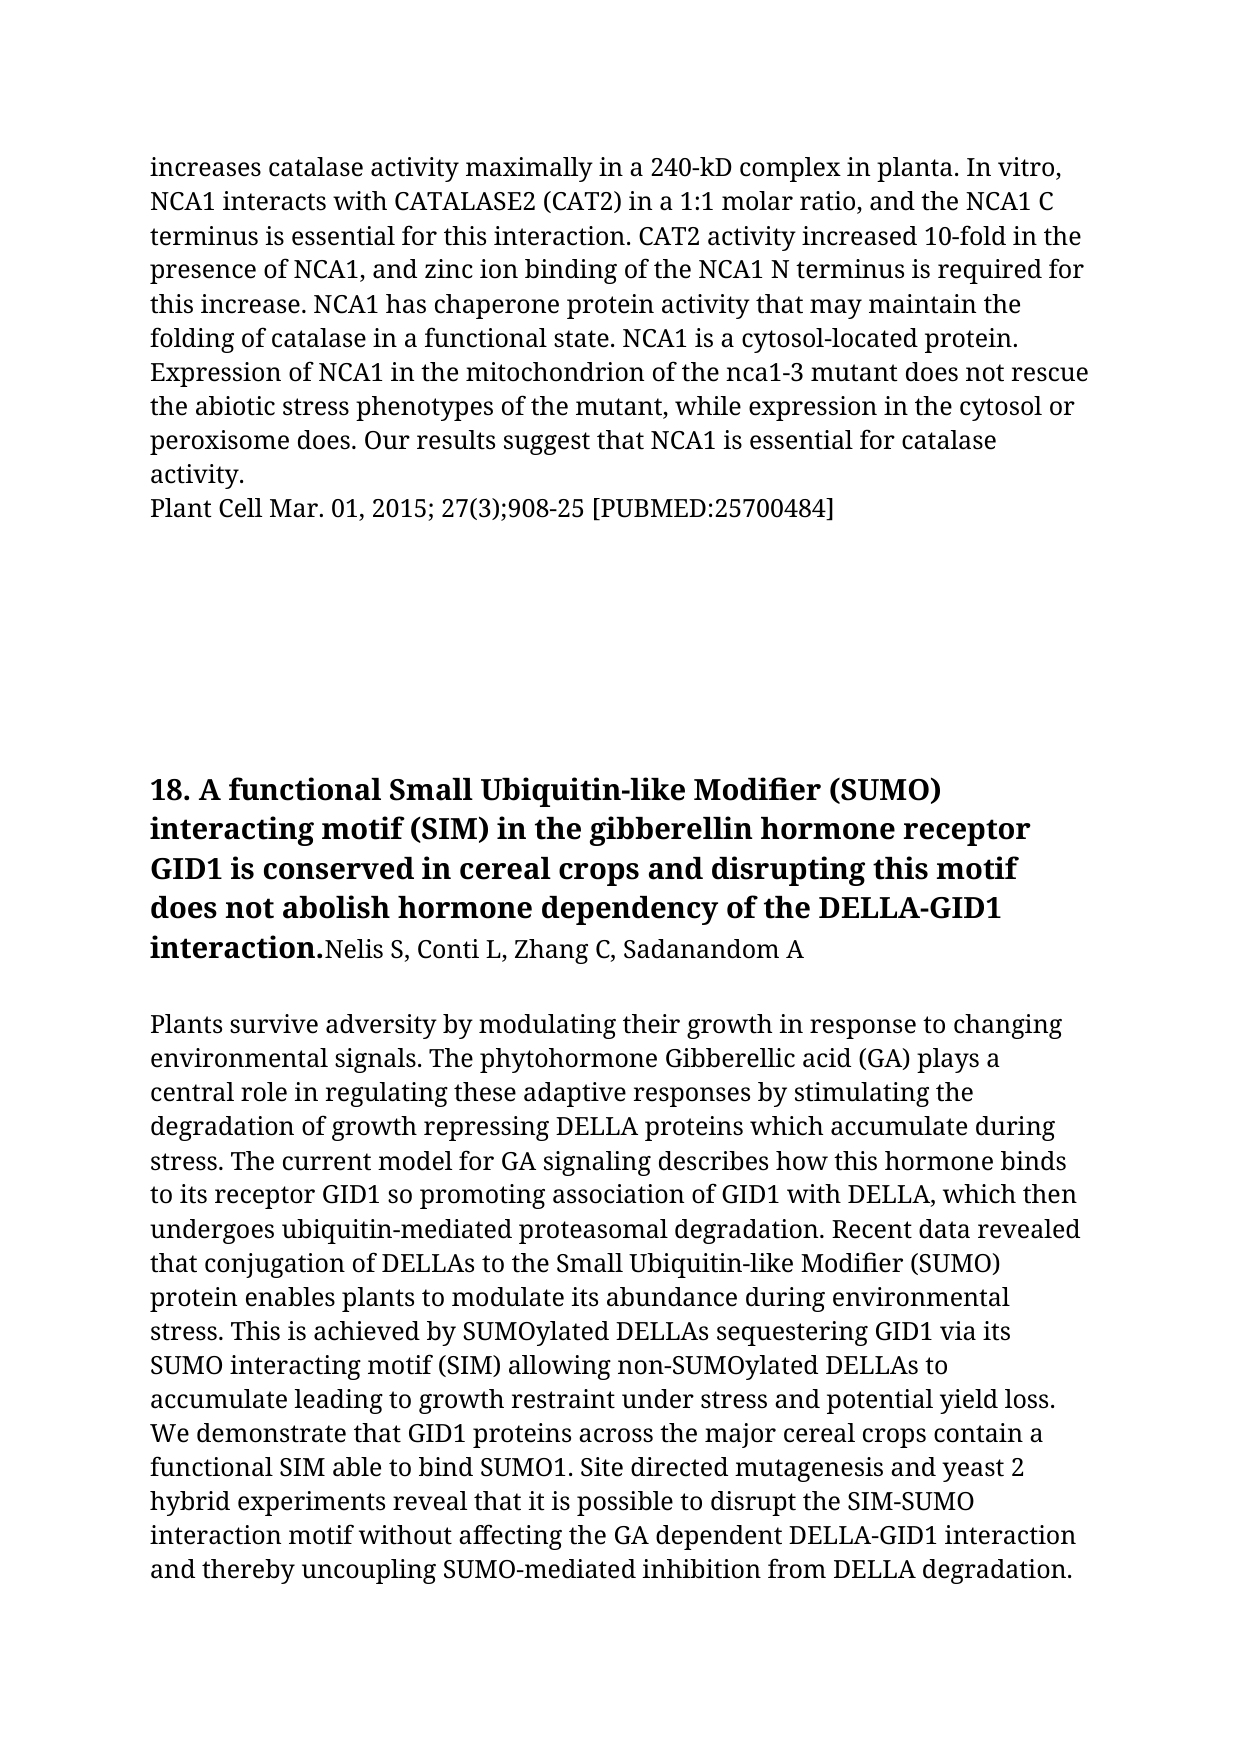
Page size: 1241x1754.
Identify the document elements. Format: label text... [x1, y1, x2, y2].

text Plant Cell Mar. 01, 2015; 27(3);908-25 [PUBMED:25700484] [150, 491, 1090, 525]
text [150, 1007, 1090, 1586]
text 18. A functional Small Ubiquitin-like Modifier (SUMO) interacting motif (SIM) in the gibberellin hormone receptor GID1 is conserved in cereal crops and disrupting this motif does not abolish hormone dependency of the DELLA-GID1 interaction.Nelis S, Conti L, Zhang C, Sadanandom A [150, 769, 1090, 967]
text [150, 150, 1090, 491]
